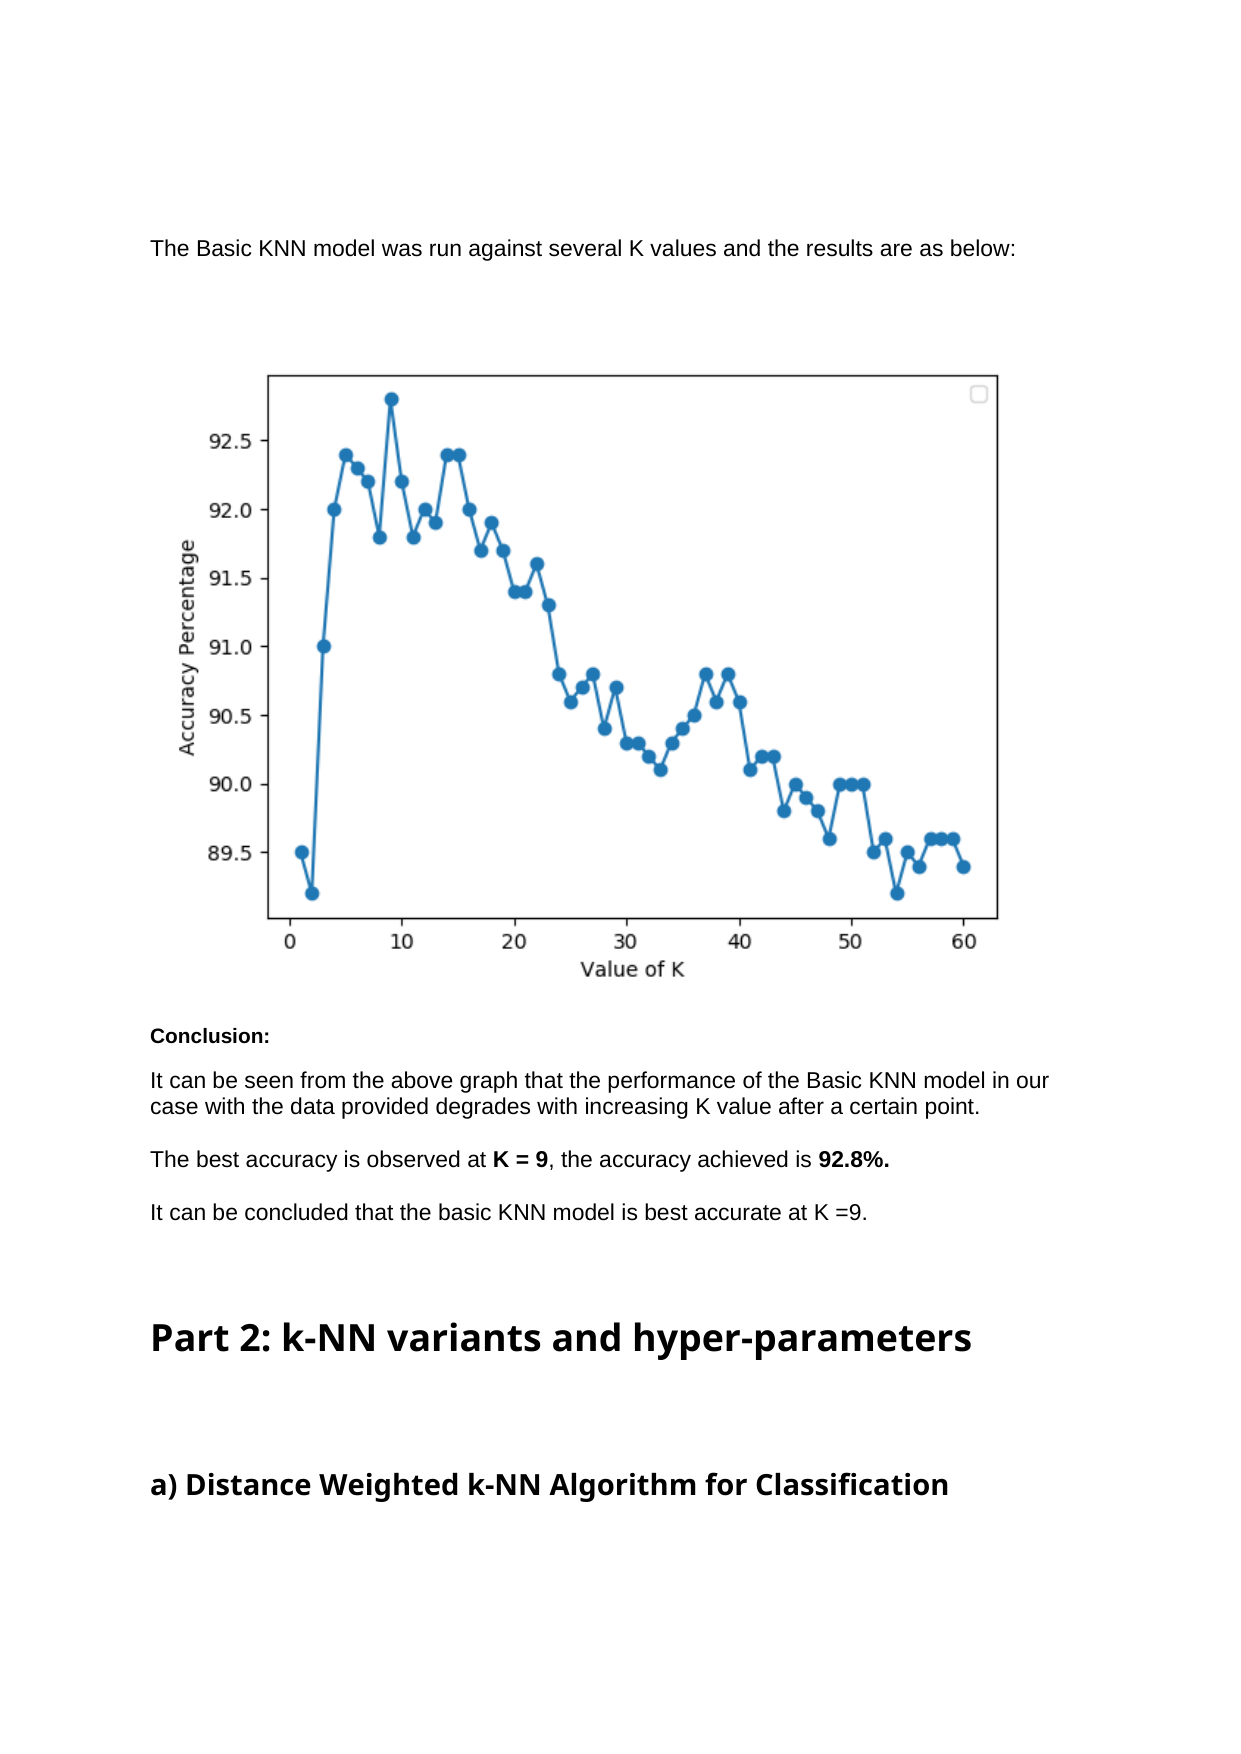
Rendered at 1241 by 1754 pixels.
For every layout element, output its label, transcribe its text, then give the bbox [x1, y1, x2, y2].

text Part 2: k-NN variants and hyper-parameters [150, 1311, 1090, 1362]
picture [150, 290, 1091, 996]
text The Basic KNN model was run against several K values and the results are as below: [150, 235, 1090, 262]
text a) Distance Weighted k-NN Algorithm for Classification [150, 1464, 1090, 1504]
text Conclusion: [150, 1024, 1228, 1048]
text It can be seen from the above graph that the performance of the Basic KNN model in our case with the data provided degrades with increasing K value after a certain point. [150, 1067, 1090, 1119]
text It can be concluded that the basic KNN model is best accurate at K =9. [150, 1198, 1090, 1225]
text The best accuracy is observed at K = 9, the accuracy achieved is 92.8%. [150, 1146, 1090, 1172]
